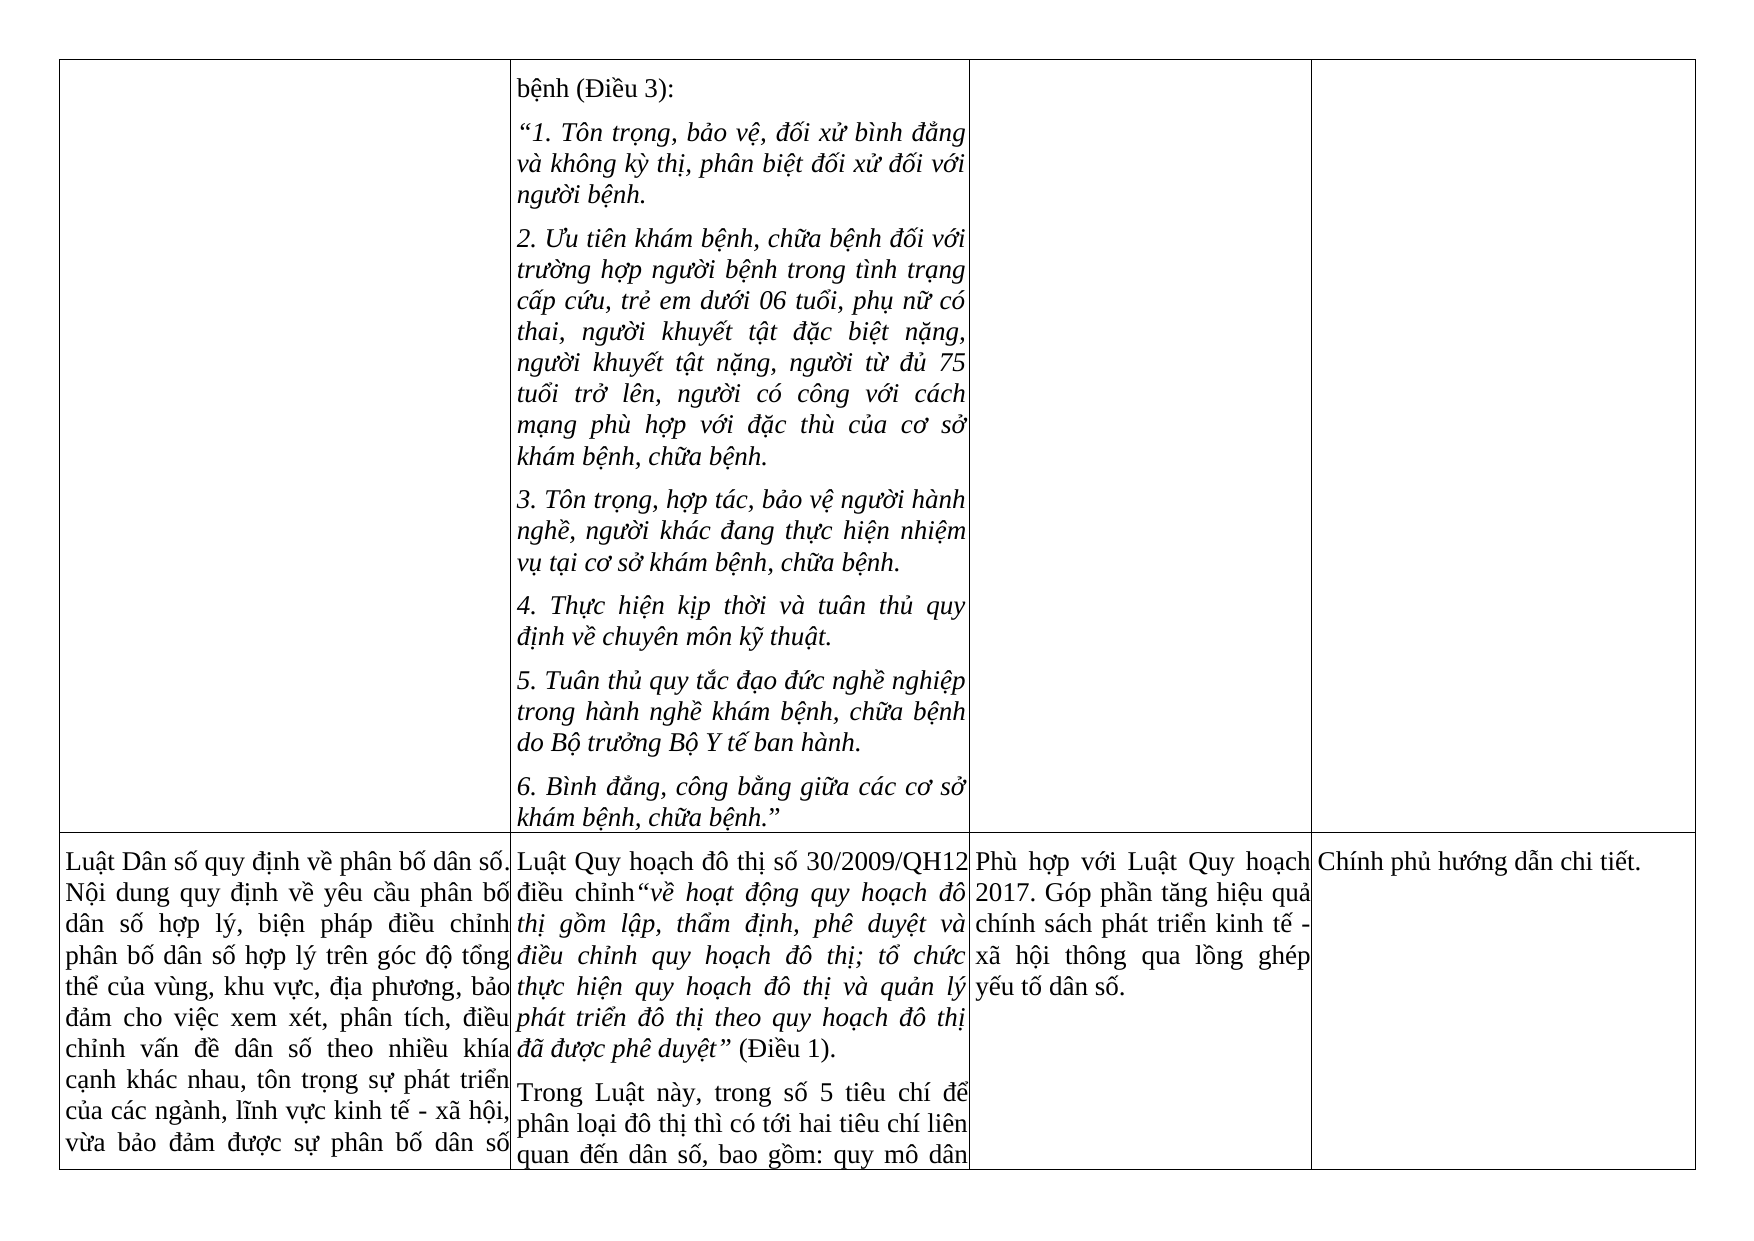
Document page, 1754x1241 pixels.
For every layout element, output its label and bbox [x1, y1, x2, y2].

table_cell [511, 833, 969, 1169]
table_cell [1312, 833, 1695, 1169]
table_cell [1312, 60, 1695, 832]
table_cell [60, 833, 510, 1169]
table_cell [970, 833, 1311, 1169]
table_cell [970, 60, 1311, 832]
table_cell [511, 60, 969, 832]
table_cell [60, 60, 510, 832]
